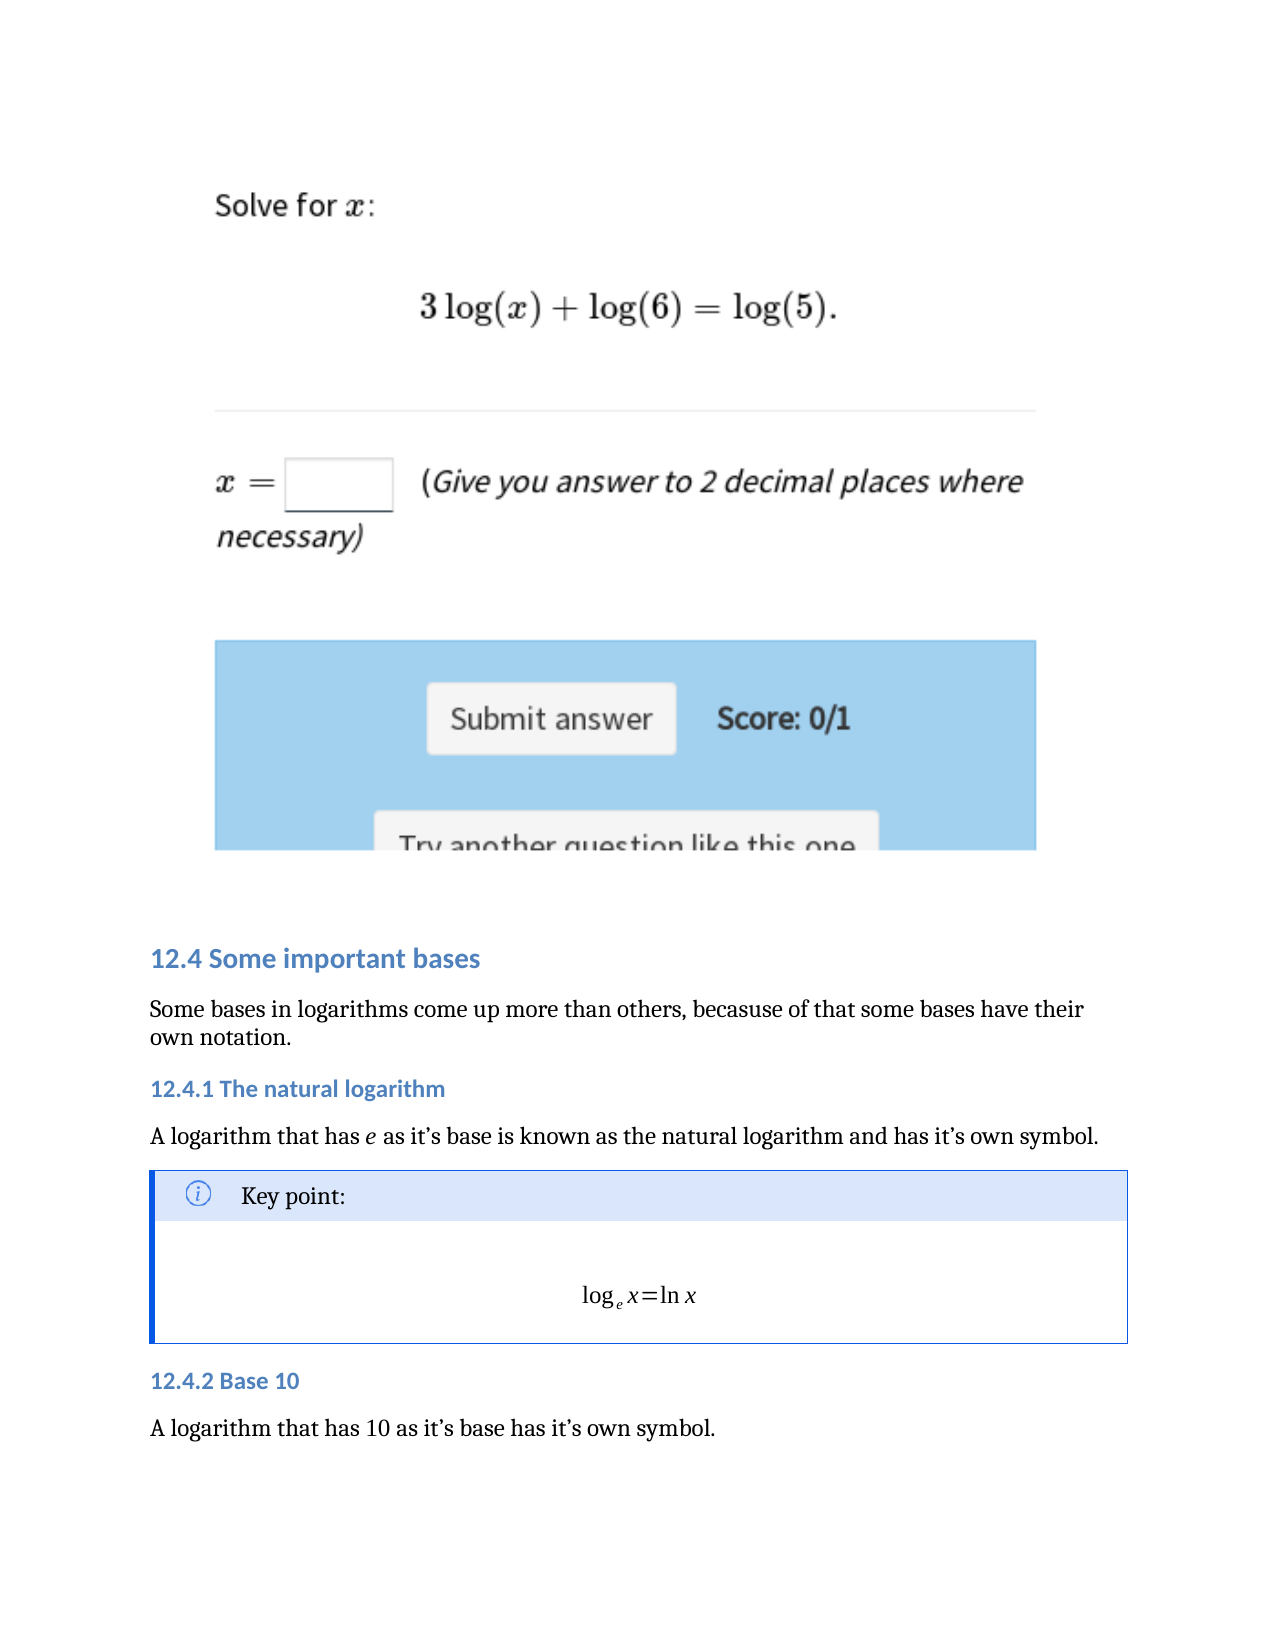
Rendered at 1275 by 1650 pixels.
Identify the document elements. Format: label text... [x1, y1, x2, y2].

table_cell [155, 1221, 1127, 1343]
subtitle 12.4.2 Base 10 [150, 1365, 1125, 1395]
subtitle 12.4.1 The natural logarithm [150, 1073, 1125, 1103]
text A logarithm that has as it’s base has it’s own symbol. [150, 1414, 1125, 1443]
picture [186, 1180, 211, 1206]
table_header [139, 150, 1114, 919]
text Some bases in logarithms come up more than others, becasuse of that some bases have their own notation. [150, 994, 1125, 1052]
subtitle 12.4 Some important bases [150, 940, 1125, 976]
table_header Key point: [155, 1171, 1127, 1221]
text A logarithm that has as it’s base is known as the natural logarithm and has it’s own symbol. [150, 1122, 1125, 1151]
picture [188, 150, 1064, 858]
